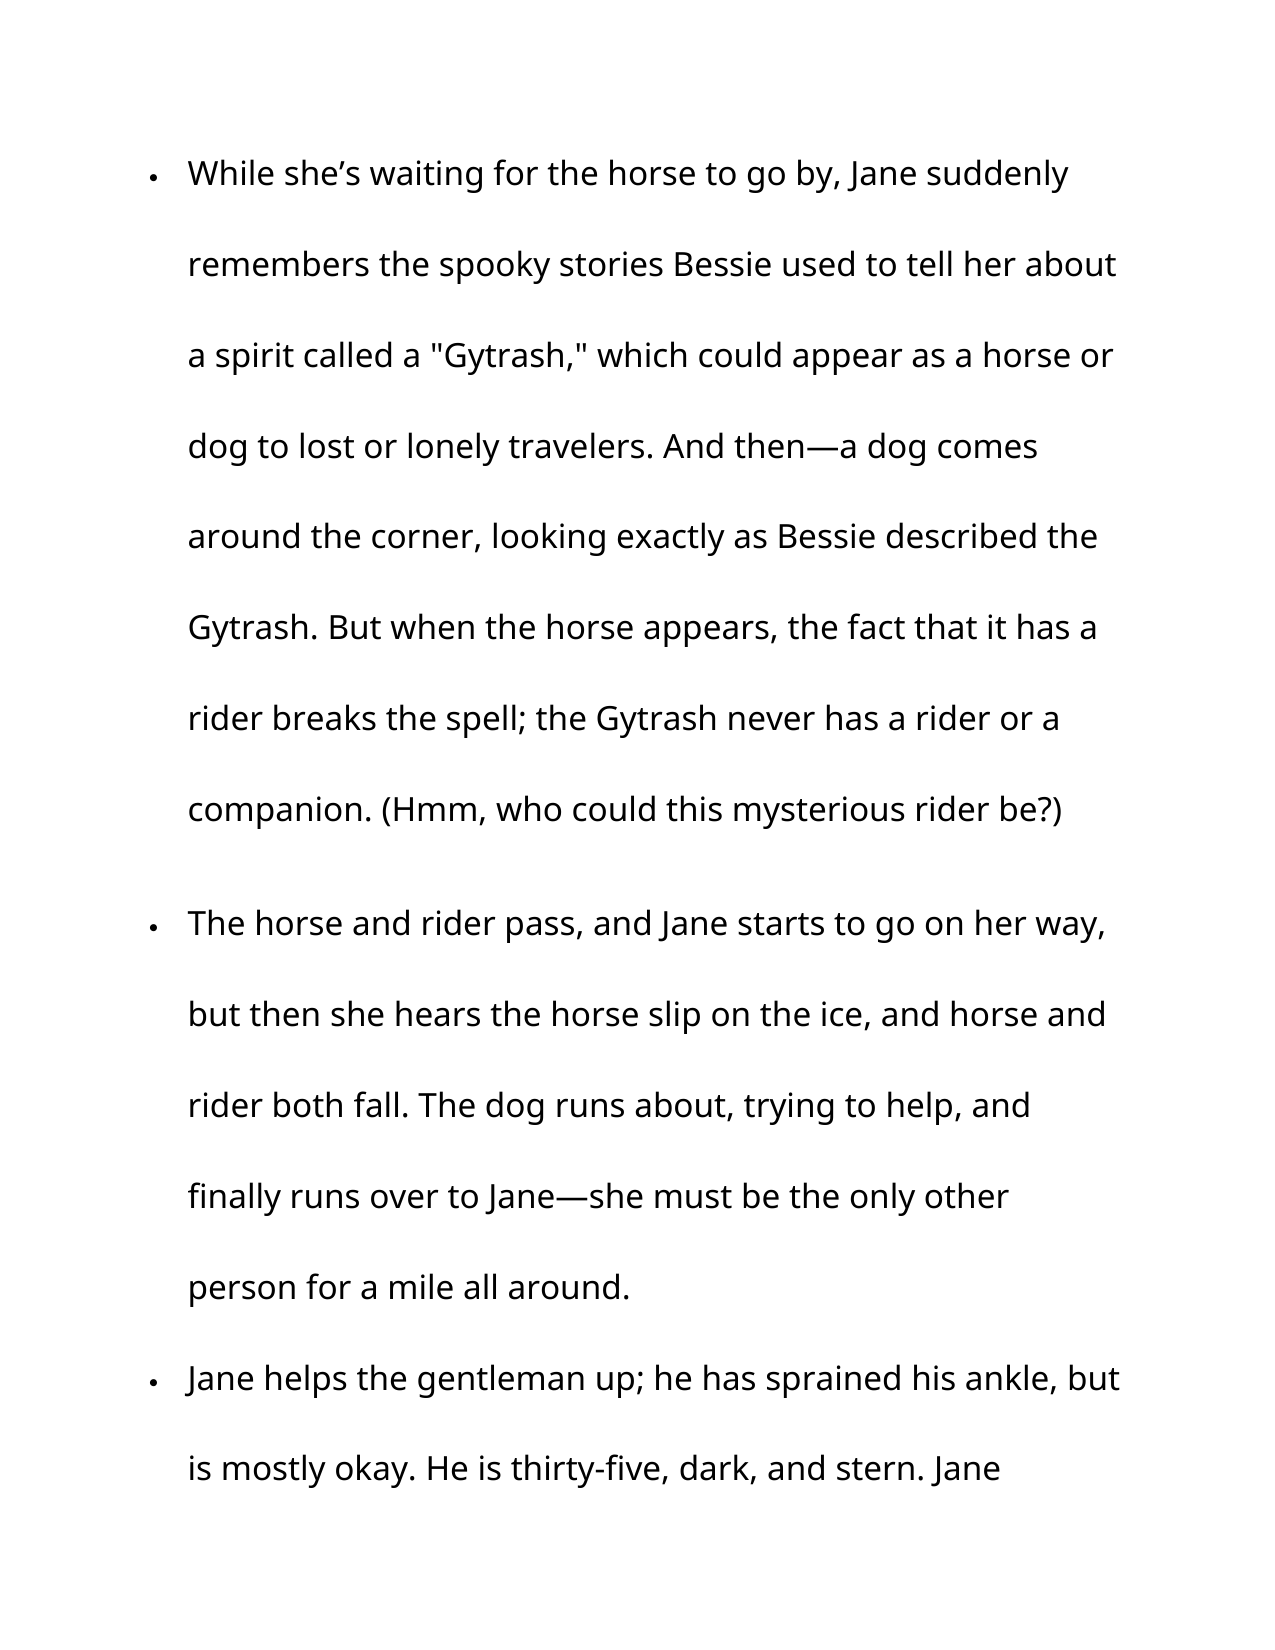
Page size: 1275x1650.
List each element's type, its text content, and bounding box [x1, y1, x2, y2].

list The horse and rider pass, and Jane starts to go on her way, but then she hears the horse slip on the ice, and horse and rider both fall. The dog runs about, trying to help, and finally runs over to Jane—she must be the only other person for a mile all around. [150, 900, 1125, 1309]
list While she’s waiting for the horse to go by, Jane suddenly remembers the spooky stories Bessie used to tell her about a spirit called a "Gytrash," which could appear as a horse or dog to lost or lonely travelers. And then—a dog comes around the corner, looking exactly as Bessie described the Gytrash. But when the horse appears, the fact that it has a rider breaks the spell; the Gytrash never has a rider or a companion. (Hmm, who could this mysterious rider be?) [150, 150, 1125, 831]
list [150, 1354, 1125, 1491]
